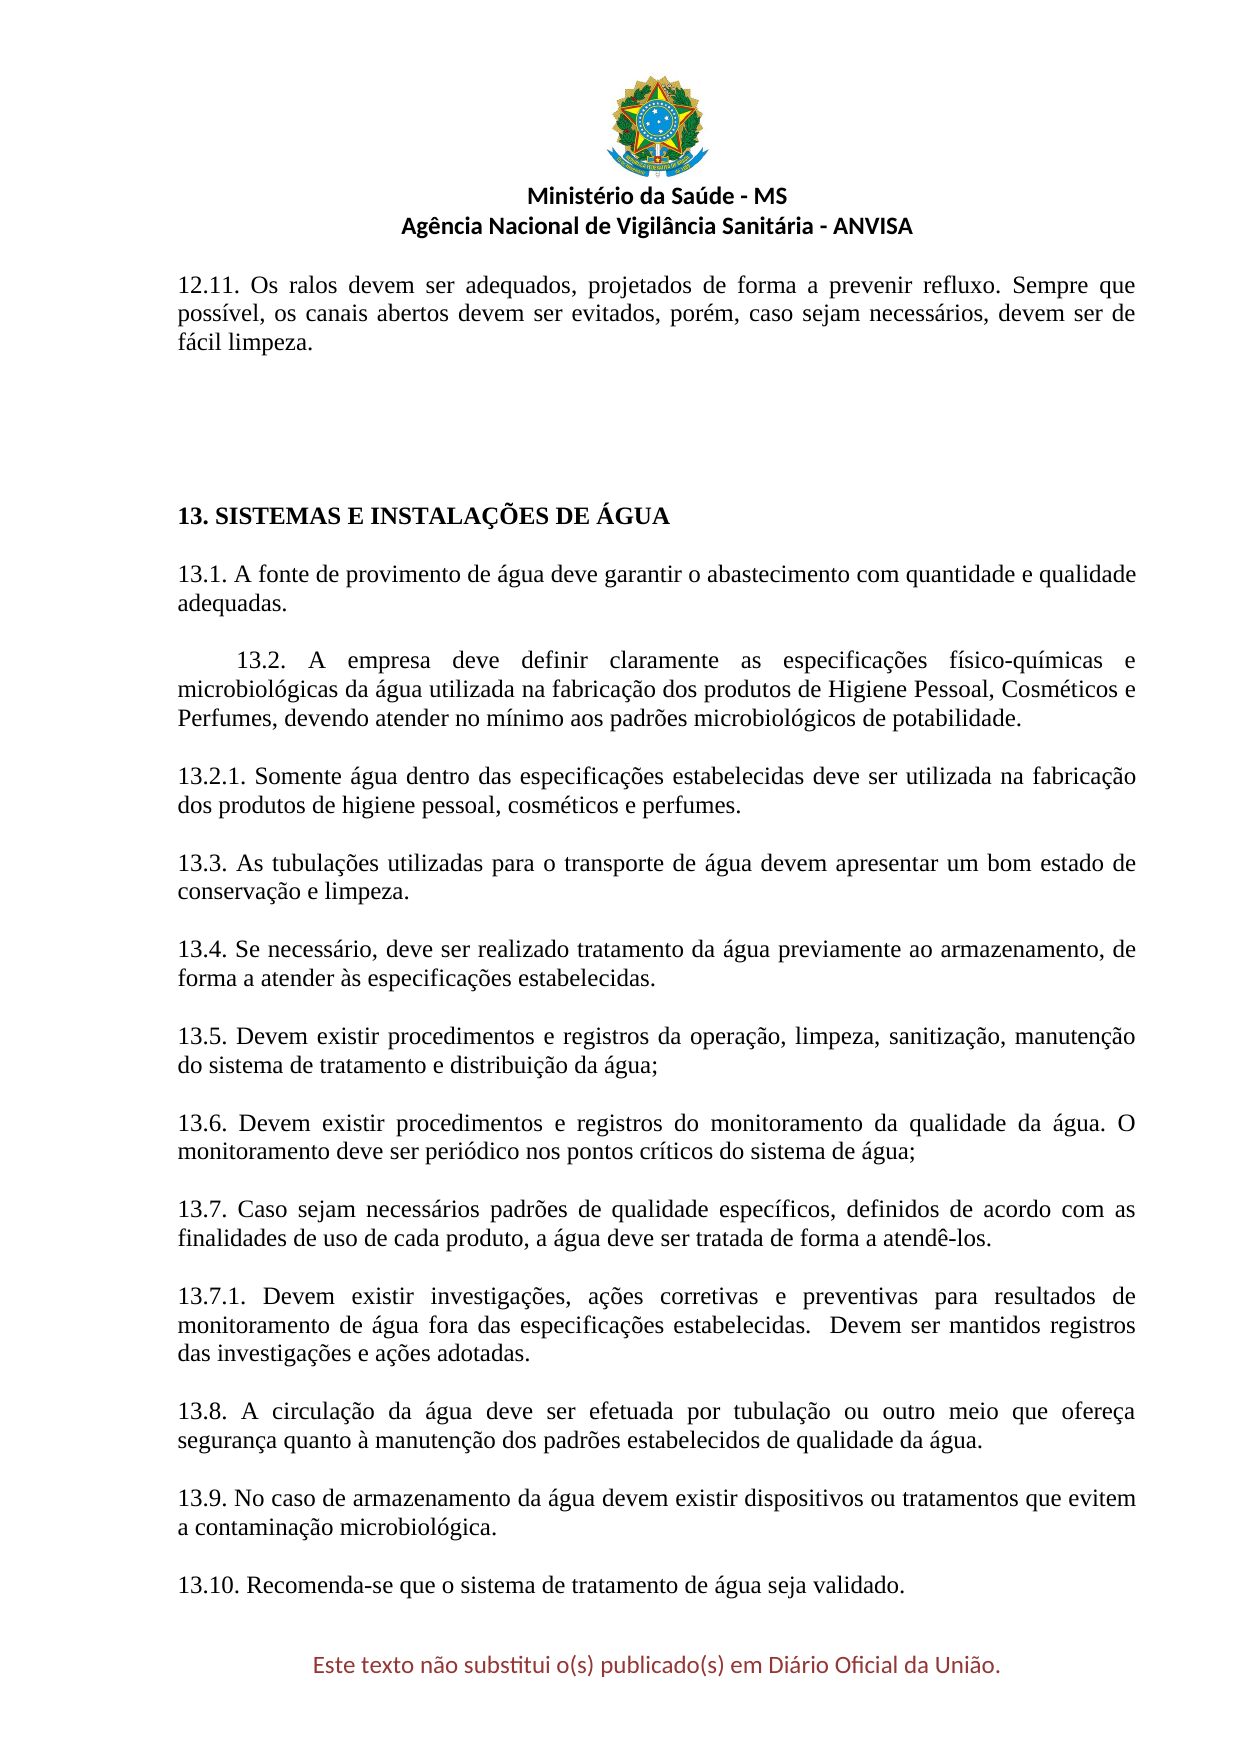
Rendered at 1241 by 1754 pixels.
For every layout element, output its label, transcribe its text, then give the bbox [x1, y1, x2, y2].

text 13.4. Se necessário, deve ser realizado tratamento da água previamente ao armazenamento, de forma a atender às especificações estabelecidas. [177, 934, 1137, 992]
text 13.3. As tubulações utilizadas para o transporte de água devem apresentar um bom estado de conservação e limpeza. [177, 848, 1137, 905]
text 13.9. No caso de armazenamento da água devem existir dispositivos ou tratamentos que evitem a contaminação microbiológica. [177, 1483, 1137, 1541]
text 13.7.1. Devem existir investigações, ações corretivas e preventivas para resultados de monitoramento de água fora das especificações estabelecidas. Devem ser mantidos registros das investigações e ações adotadas. [177, 1281, 1137, 1367]
text 13.8. A circulação da água deve ser efetuada por tubulação ou outro meio que ofereça segurança quanto à manutenção dos padrões estabelecidos de qualidade da água. [177, 1396, 1137, 1454]
picture [603, 73, 712, 180]
text 13.1. A fonte de provimento de água deve garantir o abastecimento com quantidade e qualidade adequadas. [177, 559, 1137, 616]
text 13.6. Devem existir procedimentos e registros do monitoramento da qualidade da água. O monitoramento deve ser periódico nos pontos críticos do sistema de água; [177, 1108, 1137, 1165]
text 13. SISTEMAS E INSTALAÇÕES DE ÁGUA [177, 501, 1137, 530]
text 12.11. Os ralos devem ser adequados, projetados de forma a prevenir refluxo. Sempre que possível, os canais abertos devem ser evitados, porém, caso sejam necessários, devem ser de fácil limpeza. [177, 270, 1137, 356]
text 13.2. A empresa deve definir claramente as especificações físico-químicas e microbiológicas da água utilizada na fabricação dos produtos de Higiene Pessoal, Cosméticos e Perfumes, devendo atender no mínimo aos padrões microbiológicos de potabilidade. [177, 646, 1137, 732]
text 13.10. Recomenda-se que o sistema de tratamento de água seja validado. [177, 1570, 1137, 1598]
text 13.5. Devem existir procedimentos e registros da operação, limpeza, sanitização, manutenção do sistema de tratamento e distribuição da água; [177, 1021, 1137, 1078]
text 13.2.1. Somente água dentro das especificações estabelecidas deve ser utilizada na fabricação dos produtos de higiene pessoal, cosméticos e perfumes. [177, 761, 1137, 818]
text 13.7. Caso sejam necessários padrões de qualidade específicos, definidos de acordo com as finalidades de uso de cada produto, a água deve ser tratada de forma a atendê-los. [177, 1194, 1137, 1252]
